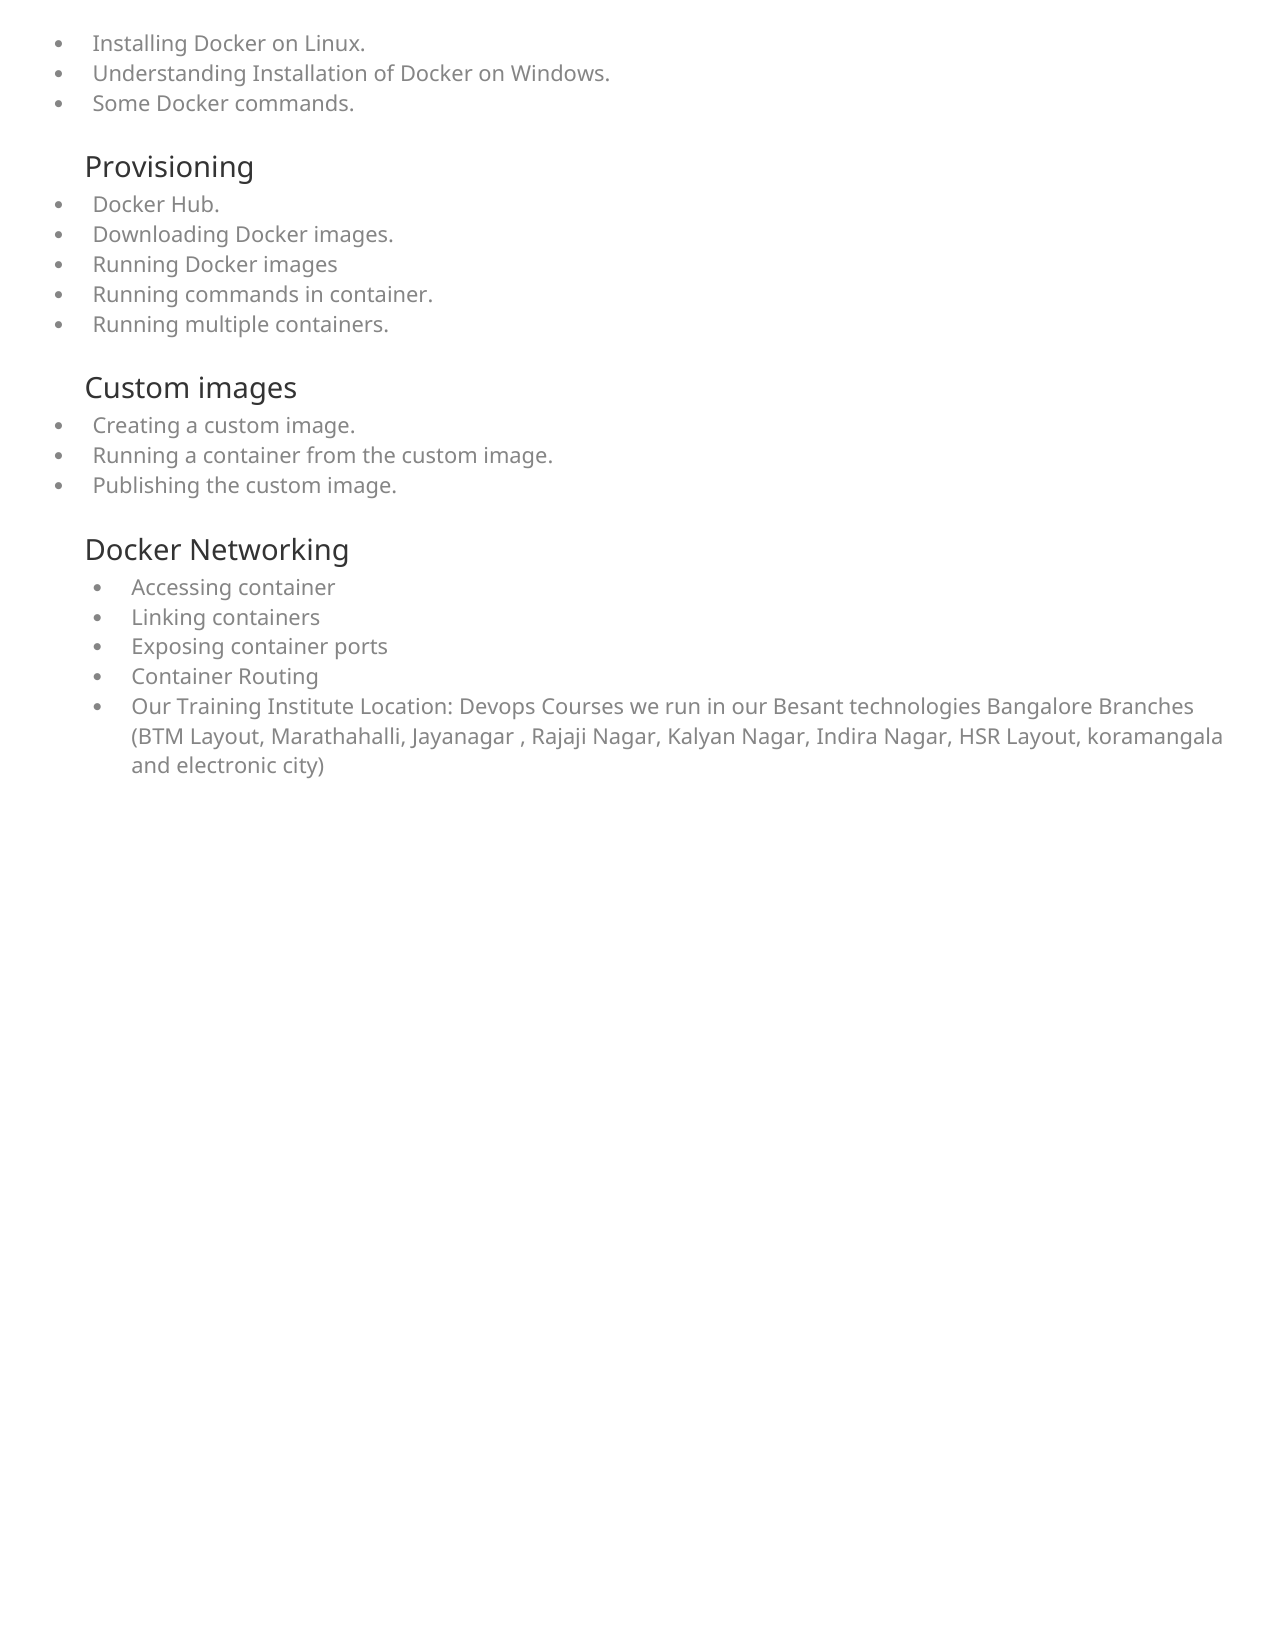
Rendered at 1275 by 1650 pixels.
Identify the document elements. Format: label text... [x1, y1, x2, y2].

list Publishing the custom image. [55, 470, 1228, 500]
text Provisioning [84, 147, 1228, 186]
list Docker Hub. [55, 189, 1228, 219]
list Running commands in container. [55, 279, 1228, 309]
list Some Docker commands. [55, 88, 1228, 117]
list Exposing container ports [94, 631, 1228, 661]
text Custom images [84, 368, 1228, 407]
list Our Training Institute Location: Devops Courses we run in our Besant technologies Bangalore Branches (BTM Layout, Marathahalli, Jayanagar , Rajaji Nagar, Kalyan Nagar, Indira Nagar, HSR Layout, koramangala and electronic city) [94, 691, 1228, 780]
list Container Routing [94, 661, 1228, 691]
list Running a container from the custom image. [55, 440, 1228, 470]
list Accessing container [94, 572, 1228, 602]
list Running multiple containers. [55, 309, 1228, 338]
list Running Docker images [55, 249, 1228, 279]
list Installing Docker on Linux. [55, 28, 1228, 58]
list Creating a custom image. [55, 410, 1228, 440]
list Downloading Docker images. [55, 219, 1228, 249]
list Linking containers [94, 602, 1228, 631]
text Docker Networking [84, 529, 1228, 569]
list Understanding Installation of Docker on Windows. [55, 58, 1228, 88]
